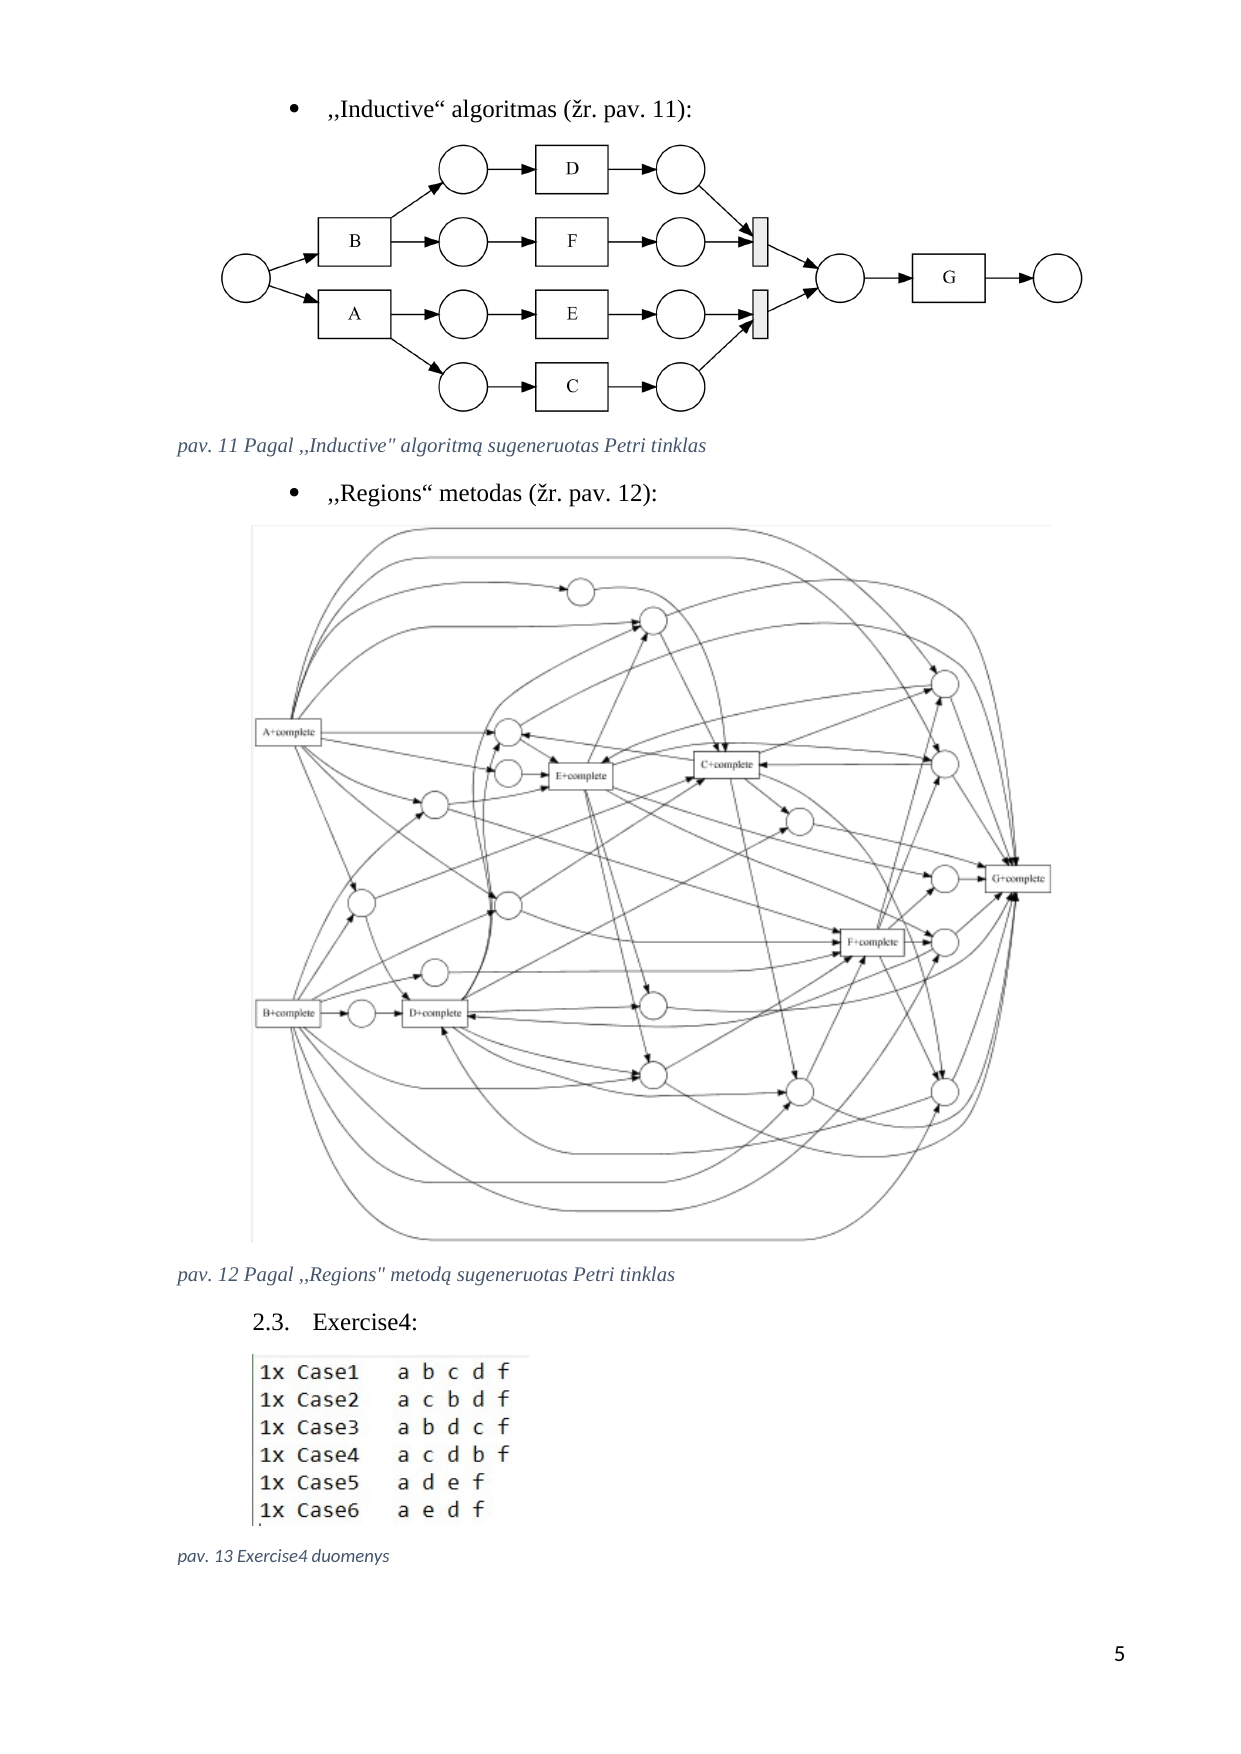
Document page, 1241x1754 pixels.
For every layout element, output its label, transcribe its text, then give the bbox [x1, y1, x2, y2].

picture [218, 141, 1084, 414]
list Exercise4: [252, 1307, 1125, 1336]
list ,,Regions“ metodas (žr. pav. 12): [290, 478, 1125, 506]
text pav. 12 Pagal ,,Regions" metodą sugeneruotas Petri tinklas [177, 1262, 1125, 1286]
list ,,Inductive“ algoritmas (žr. pav. 11): [290, 94, 1125, 122]
text pav. 11 Pagal ,,Inductive" algoritmą sugeneruotas Petri tinklas [177, 433, 1125, 457]
picture [251, 525, 1052, 1243]
picture [252, 1354, 530, 1526]
